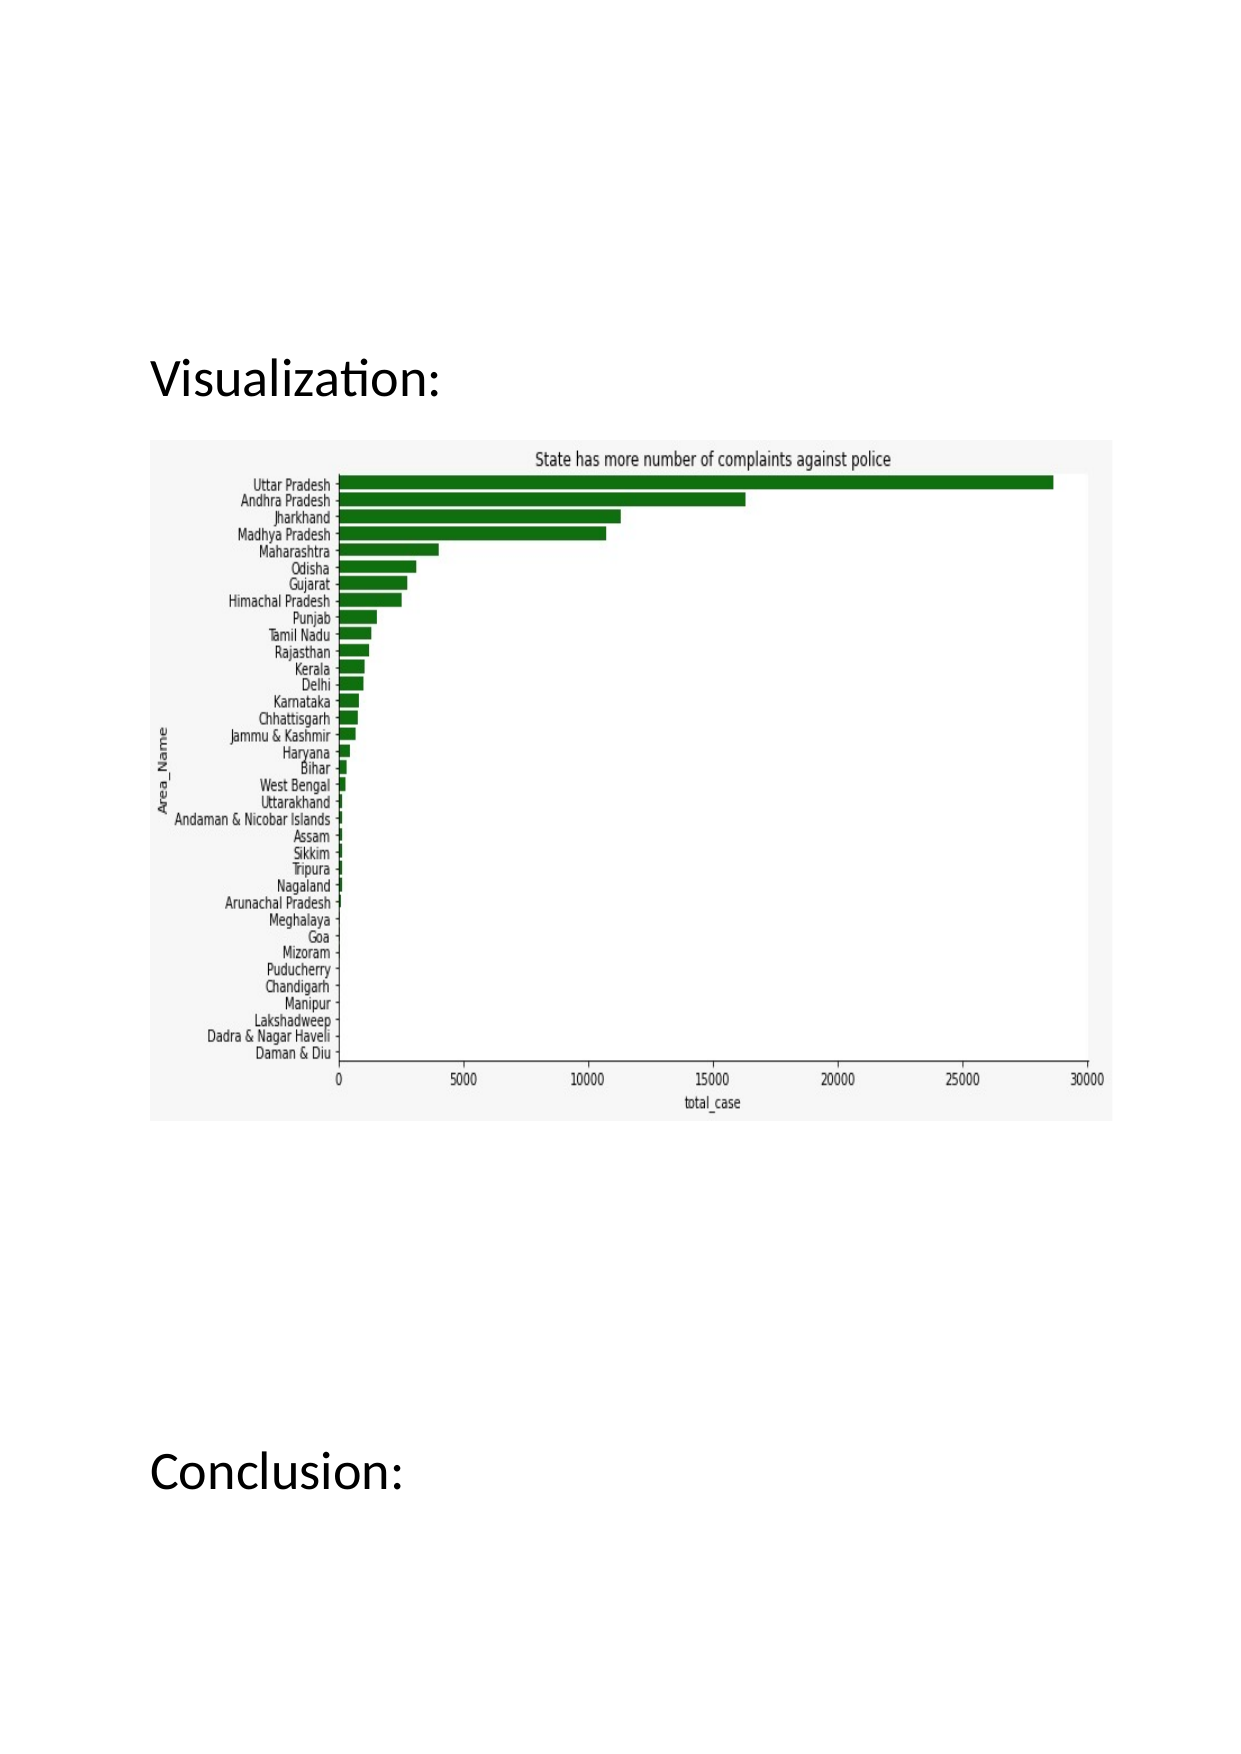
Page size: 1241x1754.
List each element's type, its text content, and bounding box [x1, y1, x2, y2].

text Conclusion: [150, 1437, 1090, 1503]
text Visualization: [150, 344, 1090, 410]
picture [150, 440, 1113, 1121]
